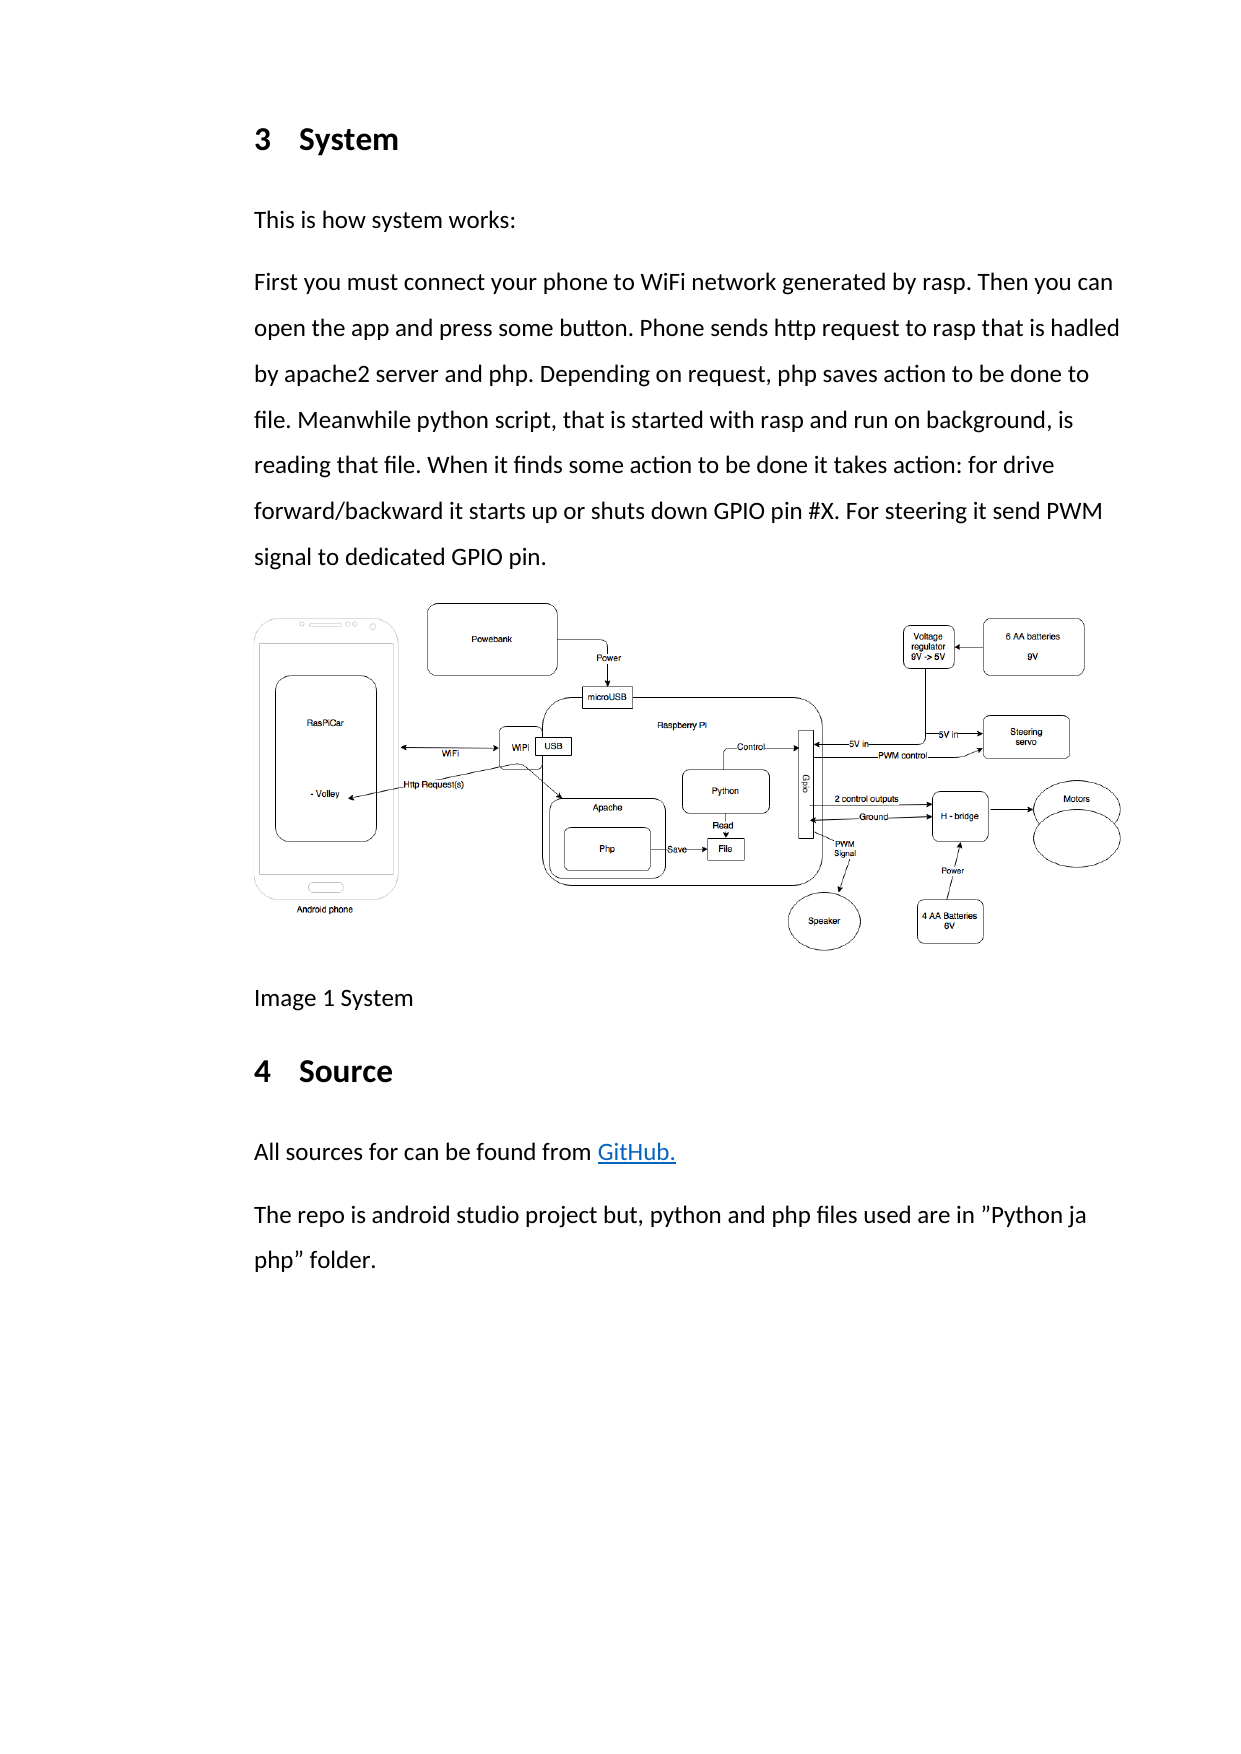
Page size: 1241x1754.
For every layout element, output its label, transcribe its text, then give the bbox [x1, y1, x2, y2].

text All sources for can be found from GitHub. [254, 1136, 1122, 1167]
text This is how system works: [254, 204, 1122, 235]
text Image 1 System [254, 982, 1122, 1013]
text The repo is android studio project but, python and php files used are in ”Python ja php” folder. [254, 1199, 1122, 1275]
subtitle System [254, 118, 1122, 159]
text First you must connect your phone to WiFi network generated by rasp. Then you can open the app and press some button. Phone sends http request to rasp that is hadled by apache2 server and php. Depending on request, php saves action to be done to file. Meanwhile python script, that is started with rasp and run on background, is reading that file. When it finds some action to be done it takes action: for drive forward/backward it starts up or shuts down GPIO pin #X. For steering it send PWM signal to dedicated GPIO pin. [254, 267, 1122, 571]
picture [253, 603, 1121, 951]
subtitle Source [254, 1050, 1122, 1091]
